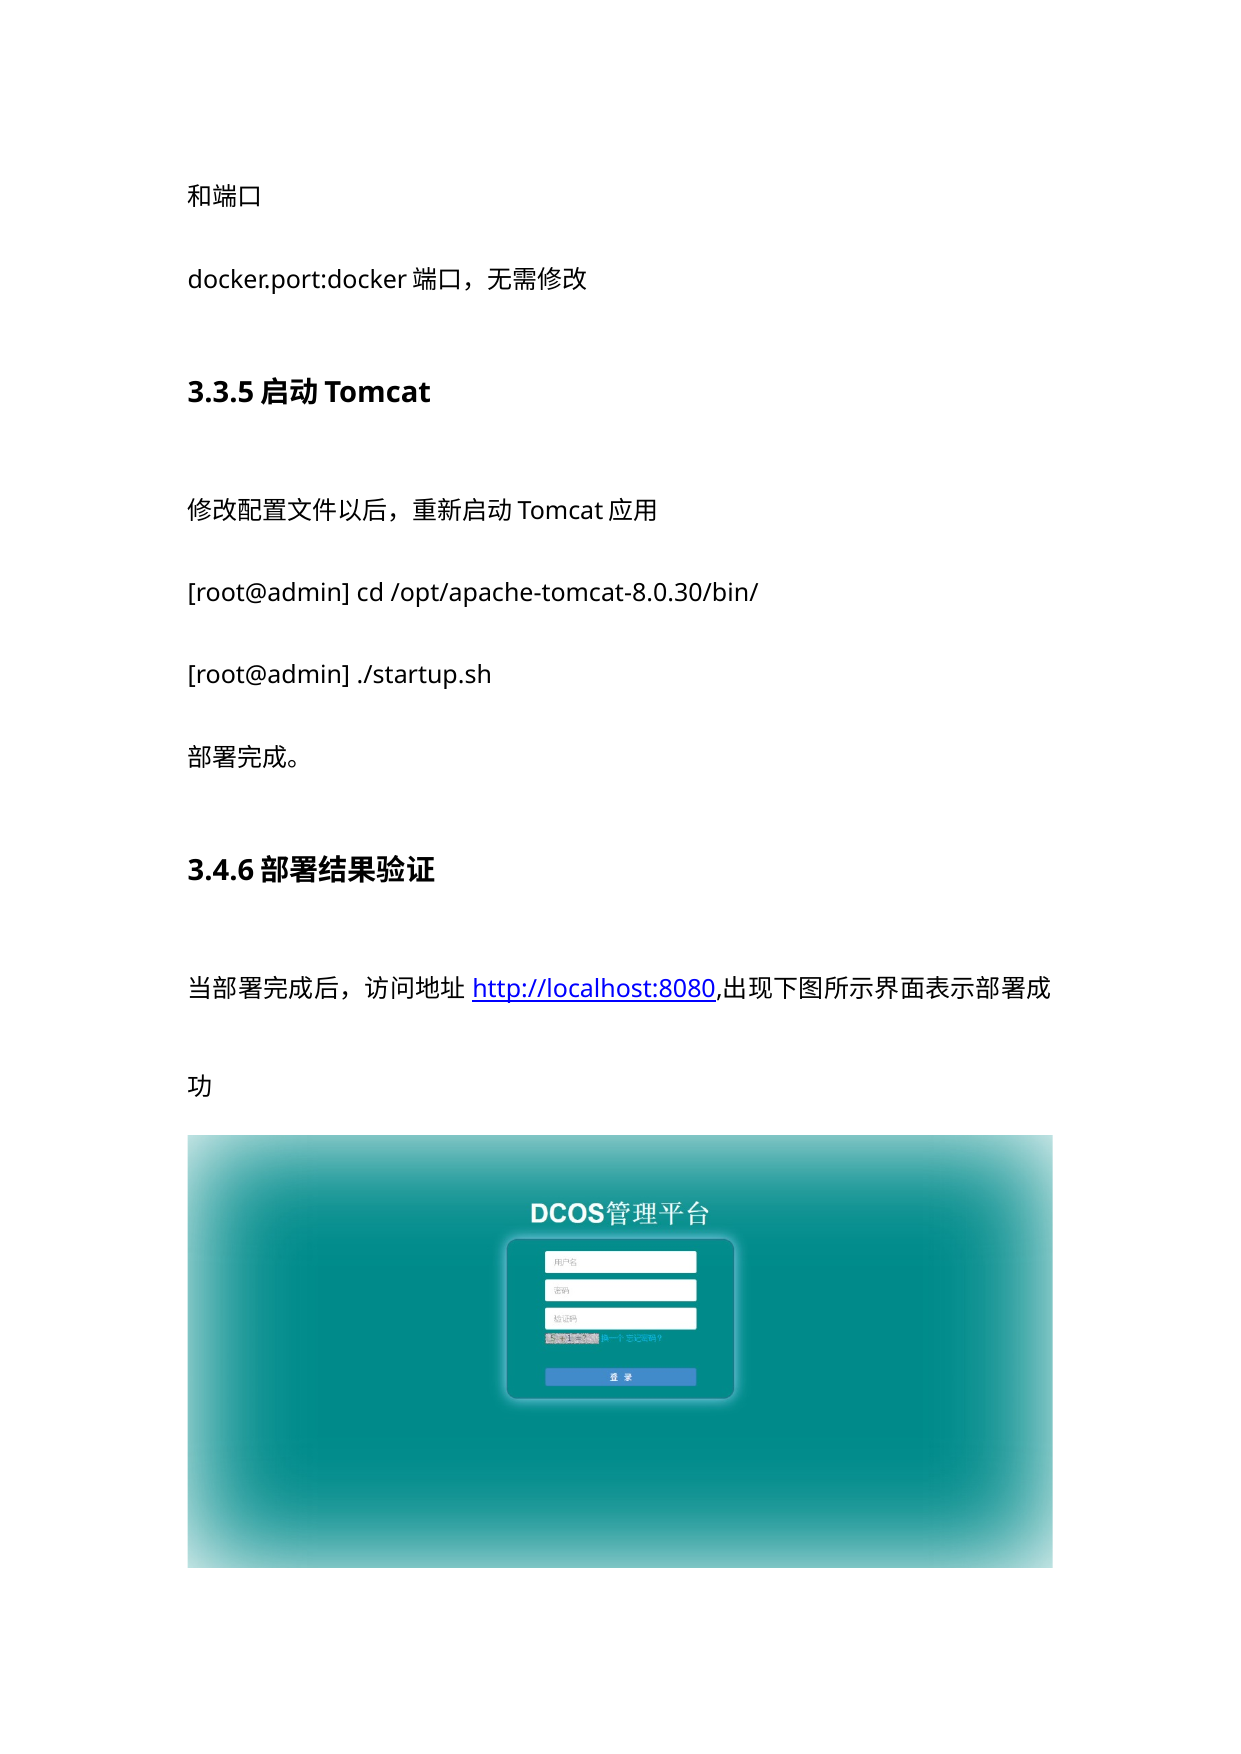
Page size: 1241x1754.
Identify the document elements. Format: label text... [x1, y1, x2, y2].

text 修改配置文件以后，重新启动Tomcat应用 [187, 476, 1053, 541]
subtitle 3.3.5启动Tomcat [187, 357, 1053, 422]
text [187, 162, 1053, 227]
subtitle 3.4.6部署结果验证 [187, 836, 1053, 901]
text 当部署完成后，访问地址http://localhost:8080,出现下图所示界面表示部署成功 [187, 954, 1053, 1117]
text [root@admin] ./startup.sh [187, 641, 1053, 706]
text [root@admin] cd /opt/apache-tomcat-8.0.30/bin/ [187, 559, 1053, 624]
picture [187, 1135, 1053, 1568]
text 部署完成。 [187, 723, 1053, 788]
text docker.port:docker端口，无需修改 [187, 245, 1053, 310]
